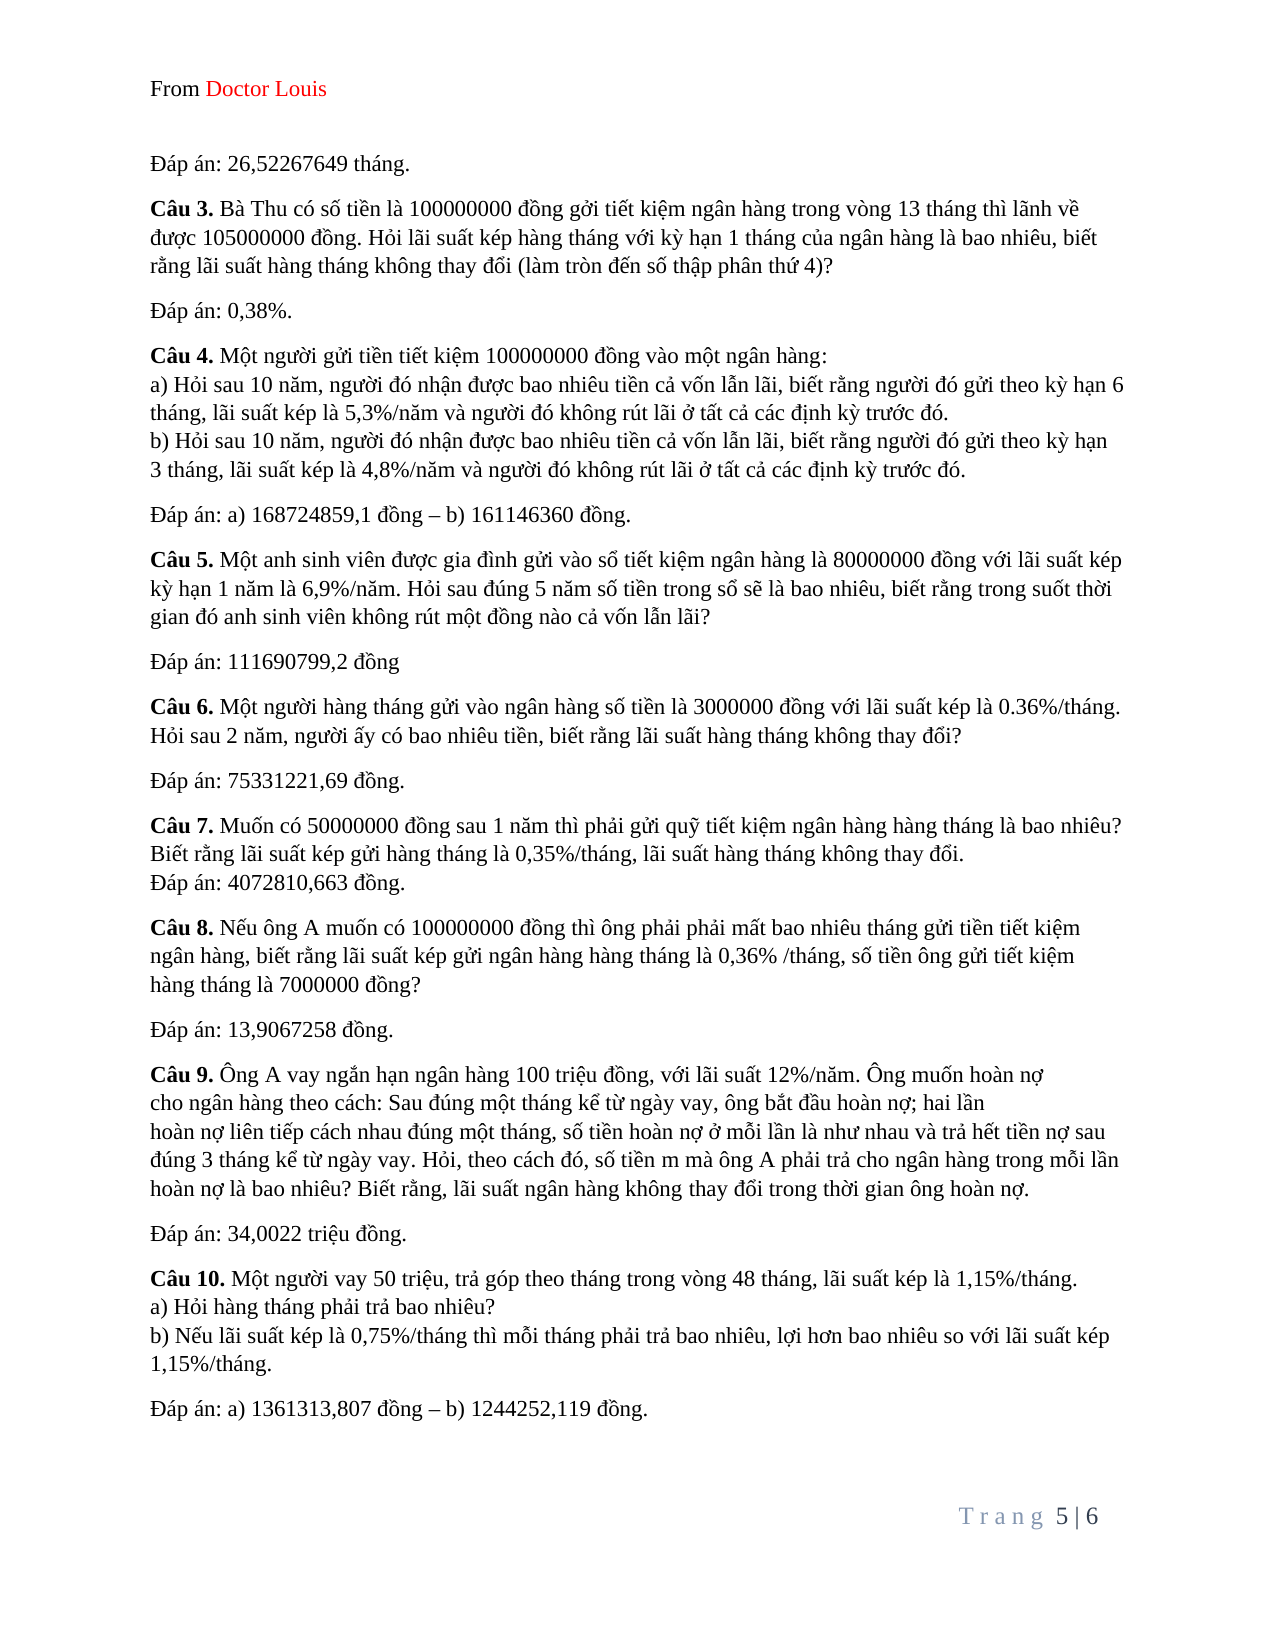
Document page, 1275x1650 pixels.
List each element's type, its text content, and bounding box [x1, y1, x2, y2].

text Câu 4. Một người gửi tiền tiết kiệm 100000000 đồng vào một ngân hàng: a) Hỏi sau 10 năm, người đó nhận được bao nhiêu tiền cả vốn lẫn lãi, biết rằng người đó gửi theo kỳ hạn 6 tháng, lãi suất kép là 5,3%/năm và người đó không rút lãi ở tất cả các định kỳ trước đó. b) Hỏi sau 10 năm, người đó nhận được bao nhiêu tiền cả vốn lẫn lãi, biết rằng người đó gửi theo kỳ hạn 3 tháng, lãi suất kép là 4,8%/năm và người đó không rút lãi ở tất cả các định kỳ trước đó. [150, 342, 1125, 482]
text Đáp án: 111690799,2 đồng [150, 648, 1125, 674]
text Đáp án: 0,38%. [150, 297, 1125, 323]
text Đáp án: 34,0022 triệu đồng. [150, 1220, 1125, 1246]
text Đáp án: a) 1361313,807 đồng – b) 1244252,119 đồng. [150, 1395, 1125, 1422]
text Câu 9. Ông A vay ngắn hạn ngân hàng 100 triệu đồng, với lãi suất 12%/năm. Ông muốn hoàn nợ cho ngân hàng theo cách: Sau đúng một tháng kể từ ngày vay, ông bắt đầu hoàn nợ; hai lần hoàn nợ liên tiếp cách nhau đúng một tháng, số tiền hoàn nợ ở mỗi lần là như nhau và trả hết tiền nợ sau đúng 3 tháng kể từ ngày vay. Hỏi, theo cách đó, số tiền m mà ông A phải trả cho ngân hàng trong mỗi lần hoàn nợ là bao nhiêu? Biết rằng, lãi suất ngân hàng không thay đổi trong thời gian ông hoàn nợ. [150, 1061, 1125, 1201]
text Đáp án: 75331221,69 đồng. [150, 767, 1125, 793]
text Câu 7. Muốn có 50000000 đồng sau 1 năm thì phải gửi quỹ tiết kiệm ngân hàng hàng tháng là bao nhiêu? Biết rằng lãi suất kép gửi hàng tháng là 0,35%/tháng, lãi suất hàng tháng không thay đổi. Đáp án: 4072810,663 đồng. [150, 812, 1125, 895]
text Câu 3. Bà Thu có số tiền là 100000000 đồng gởi tiết kiệm ngân hàng trong vòng 13 tháng thì lãnh về được 105000000 đồng. Hỏi lãi suất kép hàng tháng với kỳ hạn 1 tháng của ngân hàng là bao nhiêu, biết rằng lãi suất hàng tháng không thay đổi (làm tròn đến số thập phân thứ 4)? [150, 195, 1125, 278]
text Câu 8. Nếu ông A muốn có 100000000 đồng thì ông phải phải mất bao nhiêu tháng gửi tiền tiết kiệm ngân hàng, biết rằng lãi suất kép gửi ngân hàng hàng tháng là 0,36% /tháng, số tiền ông gửi tiết kiệm hàng tháng là 7000000 đồng? [150, 914, 1125, 997]
text Câu 10. Một người vay 50 triệu, trả góp theo tháng trong vòng 48 tháng, lãi suất kép là 1,15%/tháng. a) Hỏi hàng tháng phải trả bao nhiêu? b) Nếu lãi suất kép là 0,75%/tháng thì mỗi tháng phải trả bao nhiêu, lợi hơn bao nhiêu so với lãi suất kép 1,15%/tháng. [150, 1265, 1125, 1377]
text Đáp án: 13,9067258 đồng. [150, 1016, 1125, 1042]
text Đáp án: 26,52267649 tháng. [150, 150, 1125, 176]
text Đáp án: a) 168724859,1 đồng – b) 161146360 đồng. [150, 501, 1125, 527]
text Câu 6. Một người hàng tháng gửi vào ngân hàng số tiền là 3000000 đồng với lãi suất kép là 0.36%/tháng. Hỏi sau 2 năm, người ấy có bao nhiêu tiền, biết rằng lãi suất hàng tháng không thay đổi? [150, 693, 1125, 748]
text Câu 5. Một anh sinh viên được gia đình gửi vào sổ tiết kiệm ngân hàng là 80000000 đồng với lãi suất kép kỳ hạn 1 năm là 6,9%/năm. Hỏi sau đúng 5 năm số tiền trong sổ sẽ là bao nhiêu, biết rằng trong suốt thời gian đó anh sinh viên không rút một đồng nào cả vốn lẫn lãi? [150, 546, 1125, 629]
